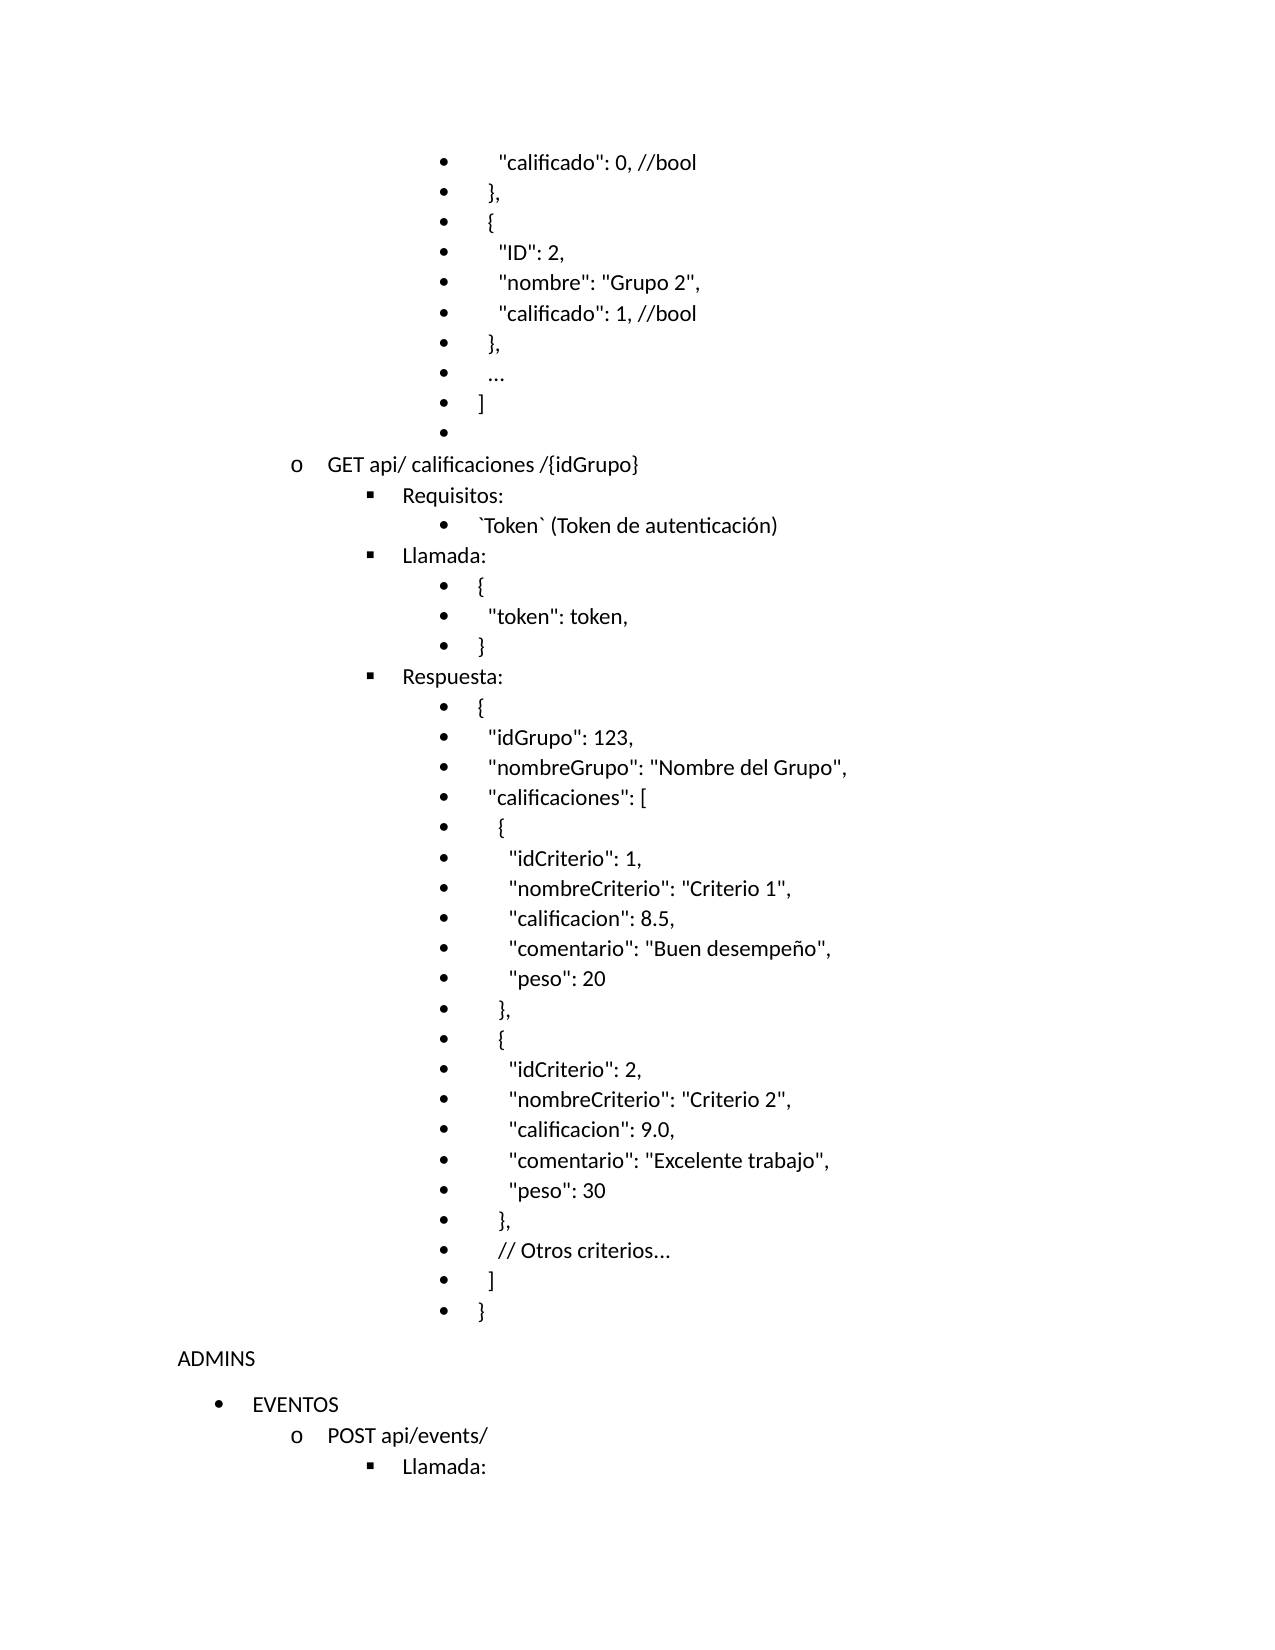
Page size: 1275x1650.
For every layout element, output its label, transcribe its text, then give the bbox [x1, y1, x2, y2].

list "ID": 2, [440, 238, 1098, 266]
list "nombreCriterio": "Criterio 1", [440, 874, 1098, 902]
list "peso": 20 [440, 964, 1098, 992]
list GET api/ calificaciones /{idGrupo} [290, 450, 1098, 479]
list { [440, 208, 1098, 236]
list "idGrupo": 123, [440, 723, 1098, 751]
list "nombreCriterio": "Criterio 2", [440, 1085, 1098, 1113]
list ... [440, 359, 1098, 387]
list "comentario": "Buen desempeño", [440, 934, 1098, 962]
list Respuesta: [365, 662, 1098, 690]
list "token": token, [440, 602, 1098, 630]
list "nombre": "Grupo 2", [440, 268, 1098, 296]
list "calificaciones": [ [440, 783, 1098, 811]
list "idCriterio": 1, [440, 844, 1098, 872]
list "comentario": "Excelente trabajo", [440, 1146, 1098, 1174]
list }, [440, 995, 1098, 1023]
list `Token` (Token de autenticación) [440, 511, 1098, 539]
list } [440, 632, 1098, 660]
list }, [440, 1206, 1098, 1234]
list ] [440, 1267, 1098, 1294]
list Llamada: [365, 1452, 1098, 1480]
list } [440, 1297, 1098, 1325]
list "peso": 30 [440, 1176, 1098, 1204]
list // Otros criterios... [440, 1236, 1098, 1264]
list { [440, 572, 1098, 600]
list }, [440, 329, 1098, 357]
list "calificacion": 9.0, [440, 1116, 1098, 1143]
list ] [440, 389, 1098, 417]
text ADMINS [177, 1344, 1098, 1372]
list "nombreGrupo": "Nombre del Grupo", [440, 753, 1098, 781]
list Llamada: [365, 542, 1098, 569]
list Requisitos: [365, 481, 1098, 509]
list "idCriterio": 2, [440, 1055, 1098, 1083]
list "calificado": 0, //bool [440, 148, 1098, 176]
list POST api/events/ [290, 1421, 1098, 1450]
list { [440, 693, 1098, 721]
list "calificacion": 8.5, [440, 904, 1098, 932]
list { [440, 813, 1098, 841]
list }, [440, 178, 1098, 206]
list "calificado": 1, //bool [440, 299, 1098, 327]
list EVENTOS [215, 1391, 1098, 1418]
list { [440, 1025, 1098, 1053]
